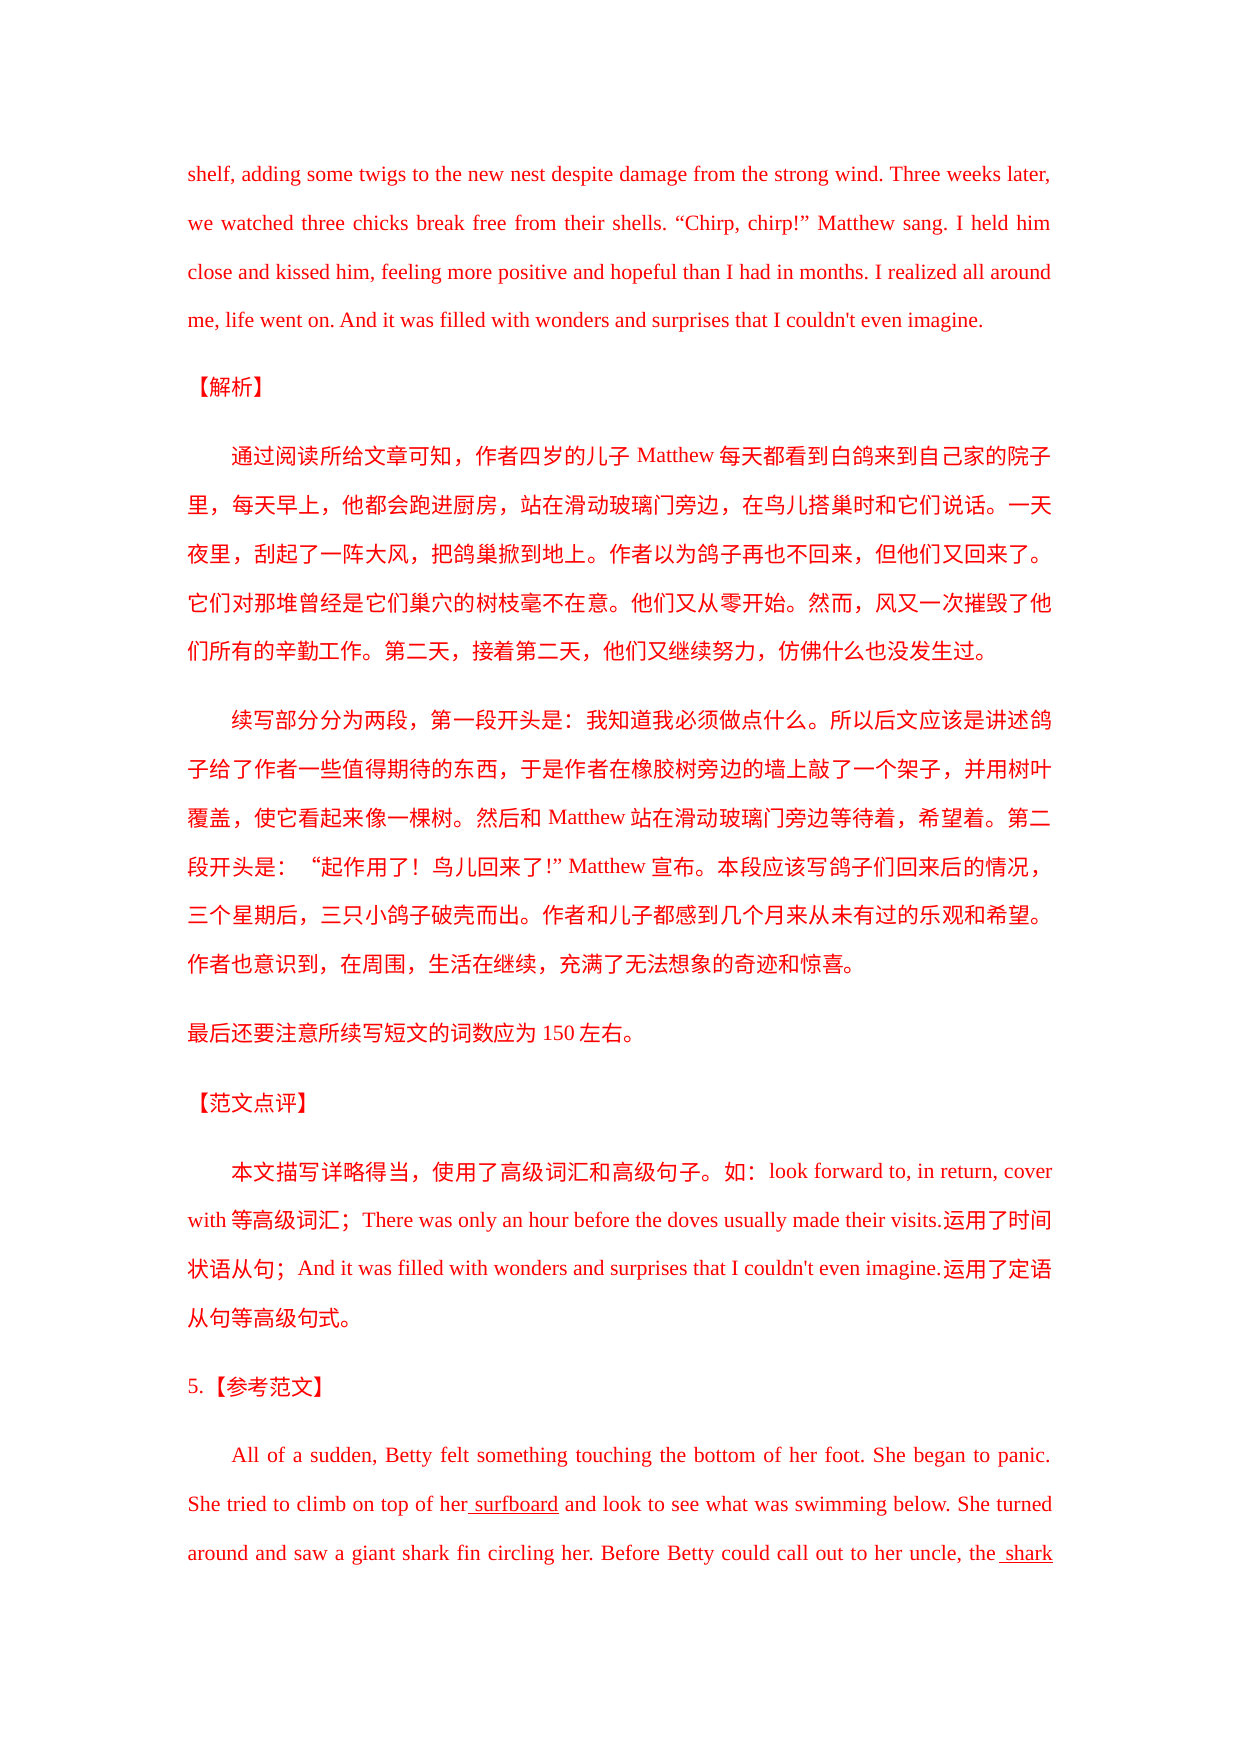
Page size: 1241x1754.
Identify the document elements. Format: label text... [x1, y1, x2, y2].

text 通过阅读所给文章可知，作者四岁的儿子Matthew每天都看到白鸽来到自己家的院子里，每天早上，他都会跑进厨房，站在滑动玻璃门旁边，在鸟儿搭巢时和它们说话。一天夜里，刮起了一阵大风，把鸽巢掀到地上。作者以为鸽子再也不回来，但他们又回来了。它们对那堆曾经是它们巢穴的树枝毫不在意。他们又从零开始。然而，风又一次摧毁了他们所有的辛勤工作。第二天，接着第二天，他们又继续努力，仿佛什么也没发生过。 [187, 439, 1053, 666]
text 续写部分分为两段，第一段开头是：我知道我必须做点什么。所以后文应该是讲述鸽子给了作者一些值得期待的东西，于是作者在橡胶树旁边的墙上敲了一个架子，并用树叶覆盖，使它看起来像一棵树。然后和Matthew站在滑动玻璃门旁边等待着，希望着。第二段开头是：“起作用了！鸟儿回来了!” Matthew宣布。本段应该写鸽子们回来后的情况，三个星期后，三只小鸽子破壳而出。作者和儿子都感到几个月来从未有过的乐观和希望。作者也意识到，在周围，生活在继续，充满了无法想象的奇迹和惊喜。 [187, 703, 1053, 979]
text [187, 157, 1053, 336]
text 本文描写详略得当，使用了高级词汇和高级句子。如：look forward to, in return, cover with等高级词汇；There was only an hour before the doves usually made their visits.运用了时间状语从句；And it was filled with wonders and surprises that I couldn't even imagine.运用了定语从句等高级句式。 [187, 1154, 1053, 1333]
text 【解析】 [187, 370, 1053, 402]
text 【范文点评】 [187, 1085, 1053, 1118]
text 5.【参考范文】 [187, 1370, 1053, 1402]
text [187, 1439, 1053, 1569]
text 最后还要注意所续写短文的词数应为150左右。 [187, 1016, 1053, 1048]
